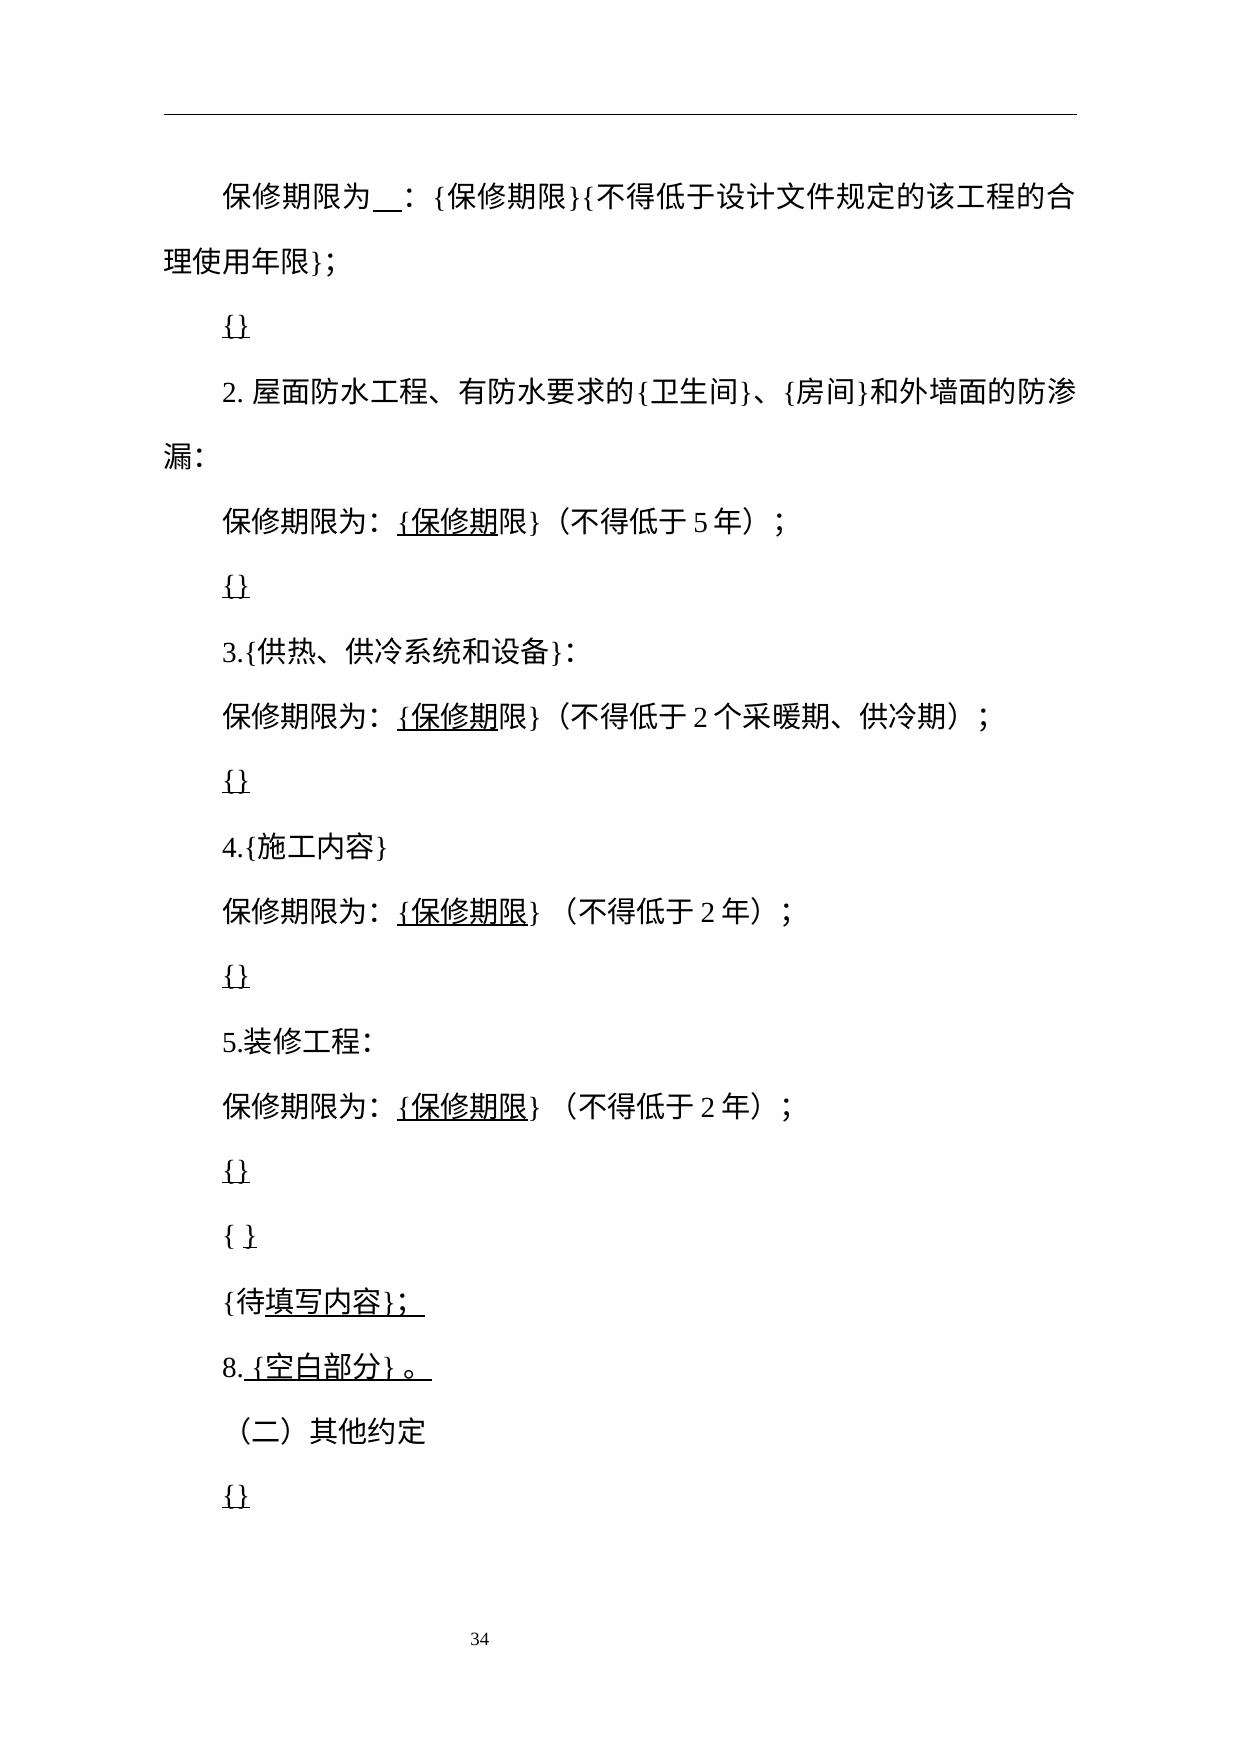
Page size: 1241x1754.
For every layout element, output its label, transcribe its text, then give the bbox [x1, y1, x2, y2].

text {} [163, 1462, 1077, 1527]
text 2. 屋面防水工程、有防水要求的{卫生间}、{房间}和外墙面的防渗漏： [163, 357, 1077, 487]
text （二）其他约定 [163, 1397, 1077, 1462]
text 5.装修工程： [163, 1007, 1077, 1072]
text {} [163, 552, 1077, 617]
text {} [163, 1137, 1077, 1202]
text 保修期限为：{保修期限} （不得低于2年）； [163, 1072, 1077, 1137]
text 保修期限为：{保修期限} （不得低于2年）； [163, 877, 1077, 942]
text 保修期限为：{保修期限}（不得低于2个采暖期、供冷期）； [163, 682, 1077, 747]
text 保修期限为 ：{保修期限}{不得低于设计文件规定的该工程的合理使用年限}； [163, 162, 1077, 292]
text { } [163, 1202, 1077, 1267]
text 8. {空白部分} 。 [163, 1332, 1077, 1397]
text 4.{施工内容} [163, 812, 1077, 877]
text 3.{供热、供冷系统和设备}： [163, 617, 1077, 682]
text 保修期限为：{保修期限}（不得低于5年）； [163, 487, 1077, 552]
text {} [163, 292, 1077, 357]
text {待填写内容}； [163, 1267, 1077, 1332]
text {} [163, 747, 1077, 812]
text {} [163, 942, 1077, 1007]
